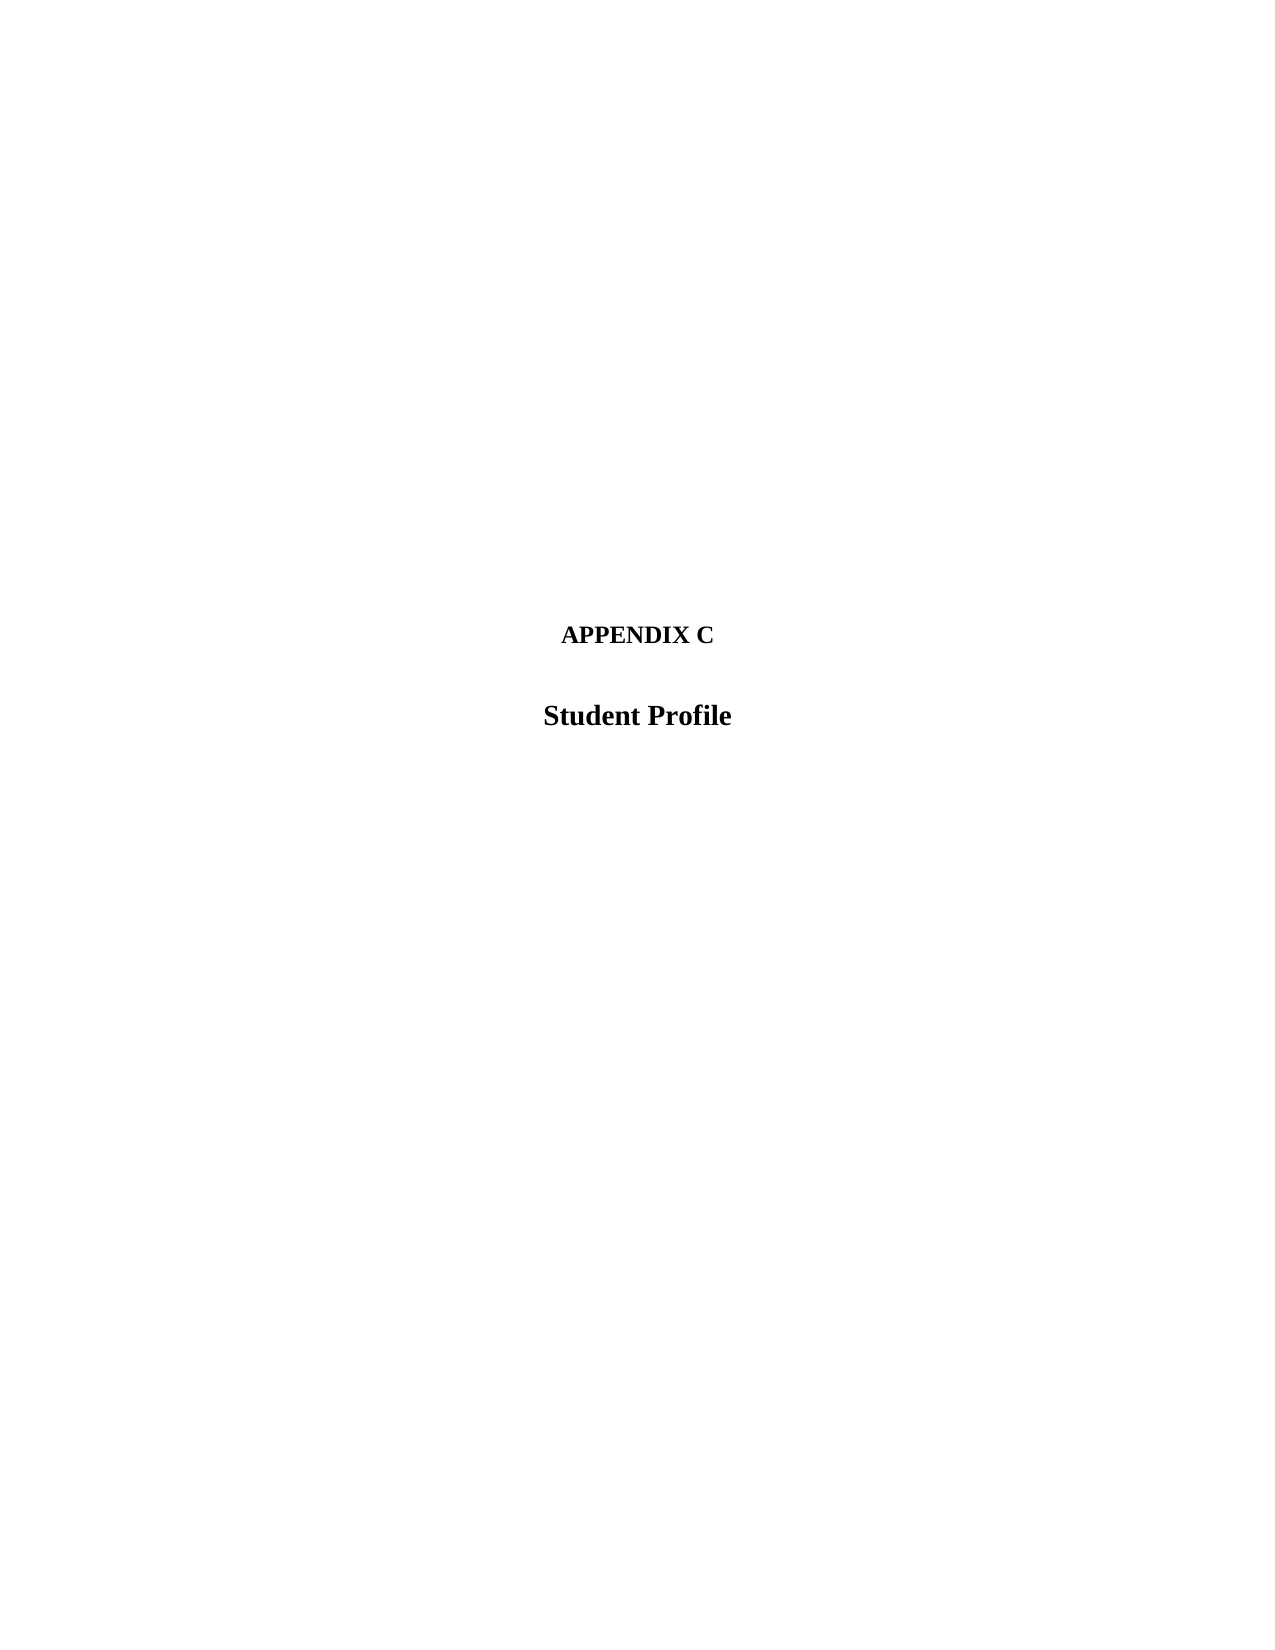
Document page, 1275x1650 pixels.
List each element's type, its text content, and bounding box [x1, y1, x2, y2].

text APPENDIX C [150, 620, 1125, 649]
text Student Profile [150, 698, 1125, 732]
